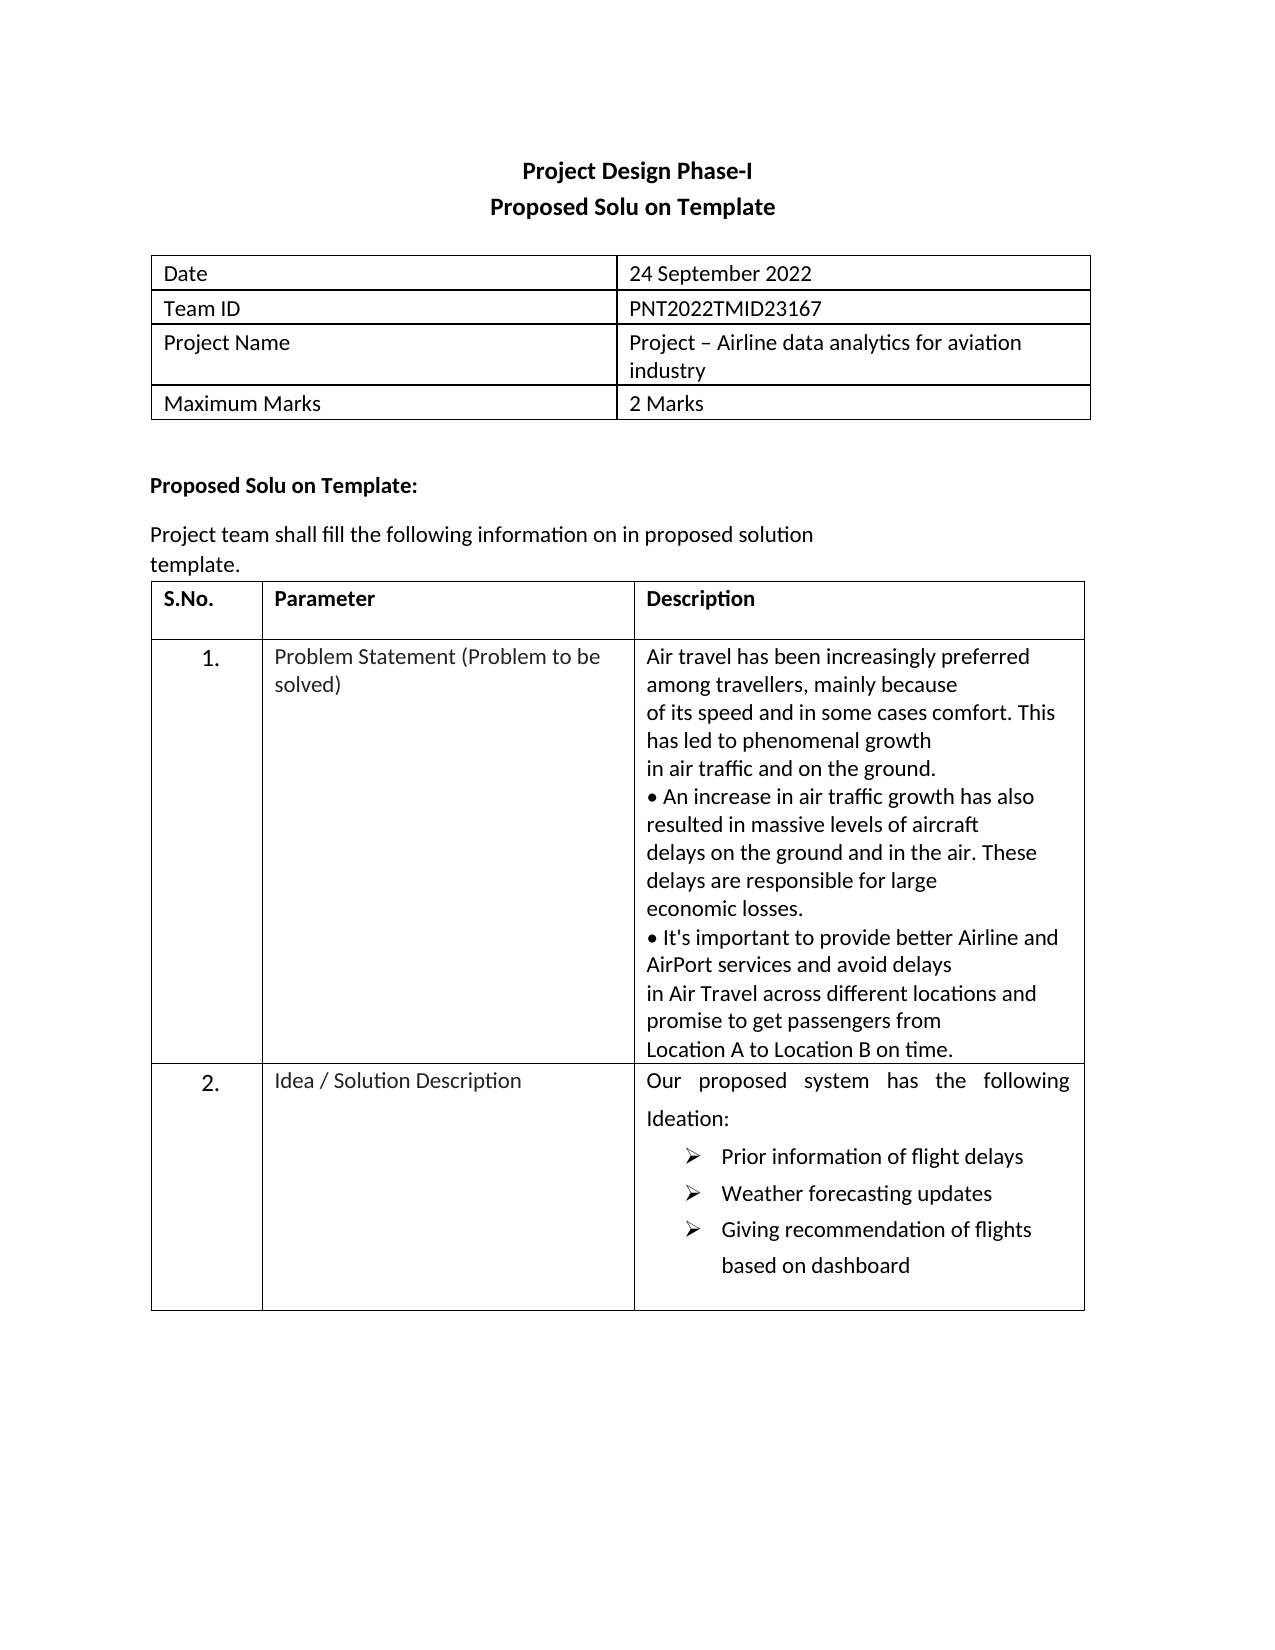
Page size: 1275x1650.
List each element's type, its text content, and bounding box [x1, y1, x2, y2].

table_cell 2. [152, 1064, 262, 1309]
text Project team shall fill the following information on in proposed solution template. [150, 520, 877, 578]
table_cell 1. [152, 640, 262, 1063]
table_header Date [152, 256, 616, 289]
table_cell Team ID [152, 291, 616, 323]
text Proposed Solu on Template: [150, 471, 877, 499]
table_cell Idea / Solution Description [263, 1064, 634, 1309]
table_header Description [635, 582, 1084, 638]
table_cell Maximum Marks [152, 386, 616, 419]
table_cell Air travel has been increasingly preferred among travellers, mainly because of its speed and in some cases comfort. This has led to phenomenal growth in air traffic and on the ground. • An increase in air traffic growth has also resulted in massive levels of aircraft delays on the ground and in the air. These delays are responsible for large economic losses. • It's important to provide better Airline and AirPort services and avoid delays in Air Travel across different locations and promise to get passengers from Location A to Location B on time. [635, 640, 1084, 1063]
table_cell 2 Marks [618, 386, 1090, 419]
table_cell Project – Airline data analytics for aviation industry [618, 325, 1090, 384]
text Proposed Solu on Template [490, 191, 877, 222]
table_cell Problem Statement (Problem to be solved) [263, 640, 634, 1063]
table_cell Our proposed system has the following Ideation: Prior information of flight delays Weather forecasting updates Giving recommendation of flights based on dashboard [635, 1064, 1084, 1309]
text Project Design Phase-I [522, 155, 877, 185]
table_header 24 September 2022 [618, 256, 1090, 289]
table_header S.No. [152, 582, 262, 638]
table_cell Project Name [152, 325, 616, 384]
table_header Parameter [263, 582, 634, 638]
table_cell PNT2022TMID23167 [618, 291, 1090, 323]
